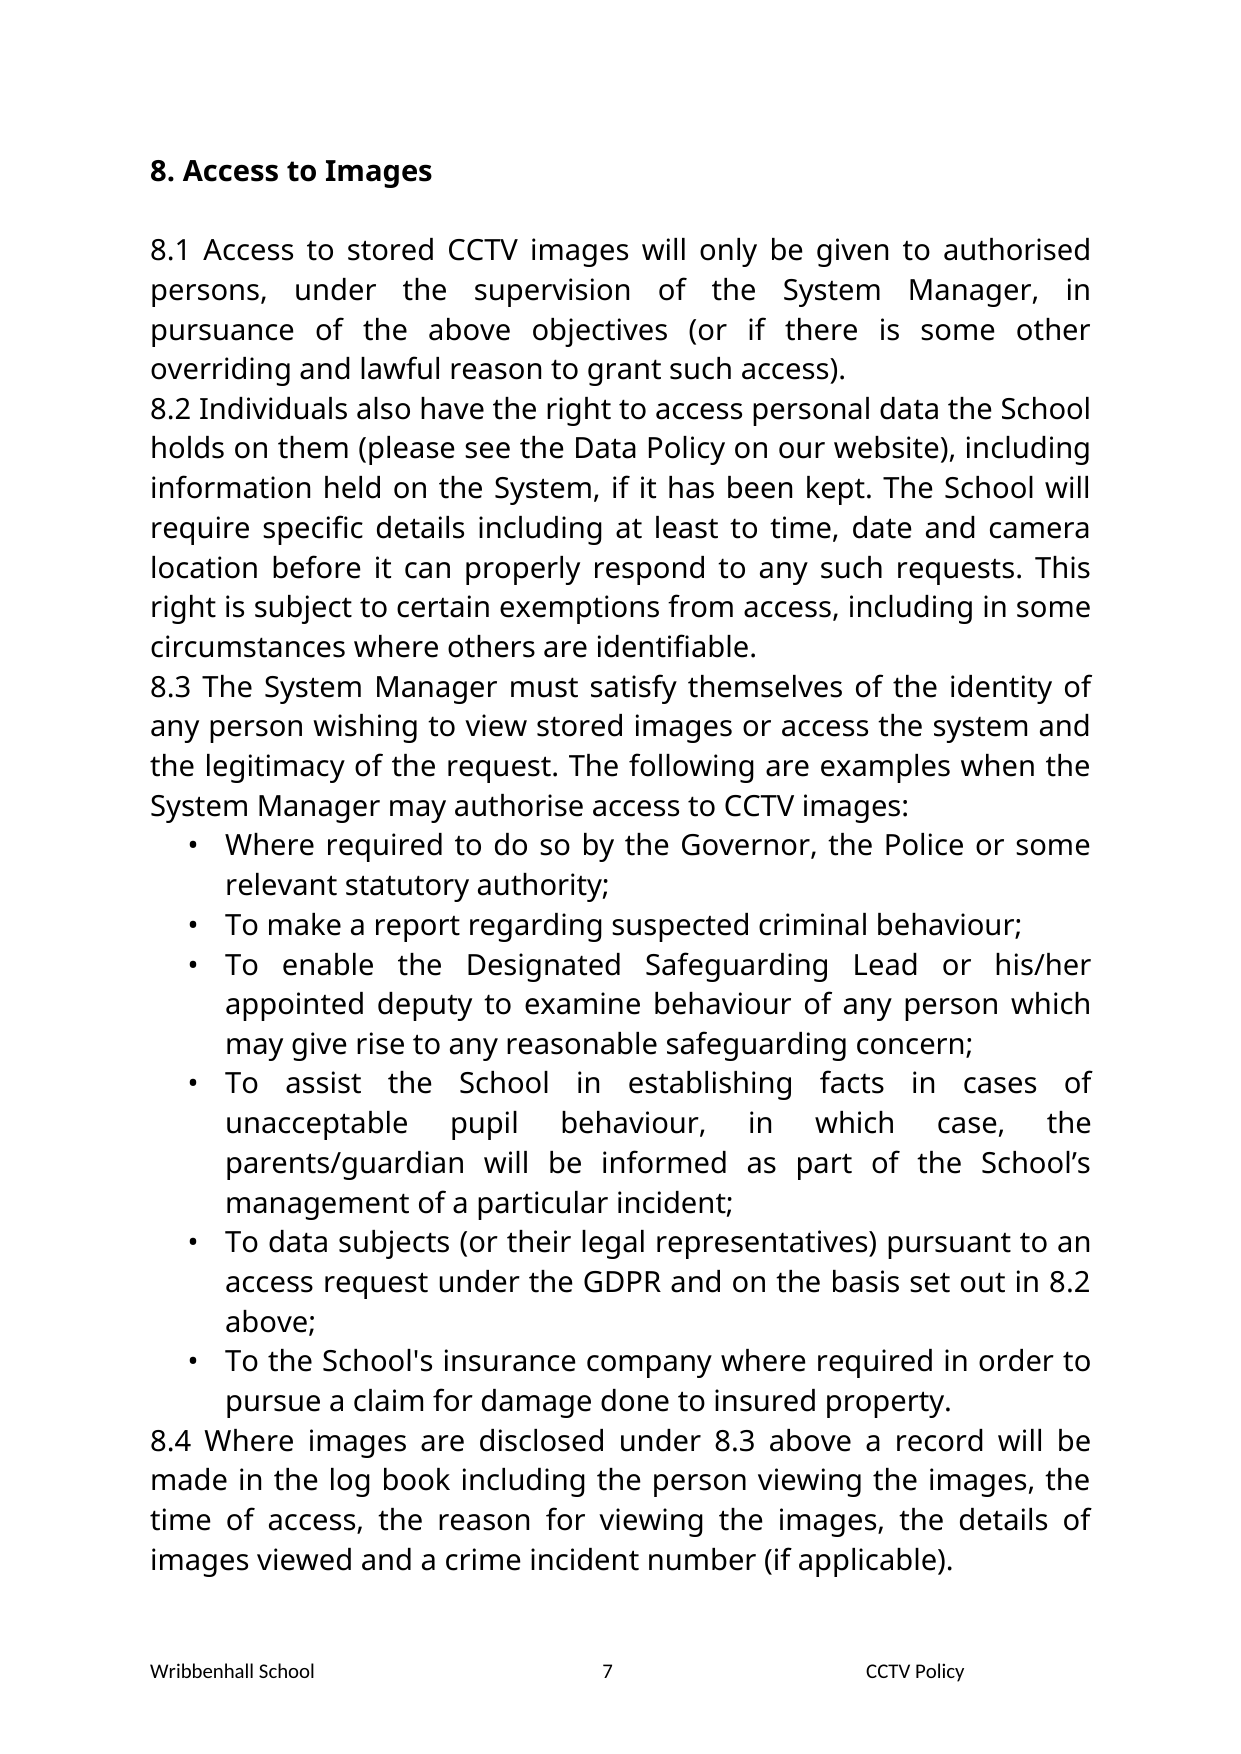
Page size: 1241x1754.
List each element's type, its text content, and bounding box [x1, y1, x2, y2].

text 8. Access to Images [150, 150, 1092, 190]
text 8.4 Where images are disclosed under 8.3 above a record will be made in the log book including the person viewing the images, the time of access, the reason for viewing the images, the details of images viewed and a crime incident number (if applicable). [150, 1420, 1092, 1579]
list To assist the School in establishing facts in cases of unacceptable pupil behaviour, in which case, the parents/guardian will be informed as part of the School’s management of a particular incident; [187, 1063, 1092, 1222]
list Where required to do so by the Governor, the Police or some relevant statutory authority; [187, 825, 1092, 904]
list To make a report regarding suspected criminal behaviour; [187, 904, 1092, 944]
text 8.2 Individuals also have the right to access personal data the School holds on them (please see the Data Policy on our website), including information held on the System, if it has been kept. The School will require specific details including at least to time, date and camera location before it can properly respond to any such requests. This right is subject to certain exemptions from access, including in some circumstances where others are identifiable. [150, 388, 1092, 666]
text 8.1 Access to stored CCTV images will only be given to authorised persons, under the supervision of the System Manager, in pursuance of the above objectives (or if there is some other overriding and lawful reason to grant such access). [150, 229, 1092, 388]
text 8.3 The System Manager must satisfy themselves of the identity of any person wishing to view stored images or access the system and the legitimacy of the request. The following are examples when the System Manager may authorise access to CCTV images: [150, 666, 1092, 825]
list To the School's insurance company where required in order to pursue a claim for damage done to insured property. [187, 1341, 1092, 1420]
list To data subjects (or their legal representatives) pursuant to an access request under the GDPR and on the basis set out in 8.2 above; [187, 1222, 1092, 1341]
list To enable the Designated Safeguarding Lead or his/her appointed deputy to examine behaviour of any person which may give rise to any reasonable safeguarding concern; [187, 944, 1092, 1063]
